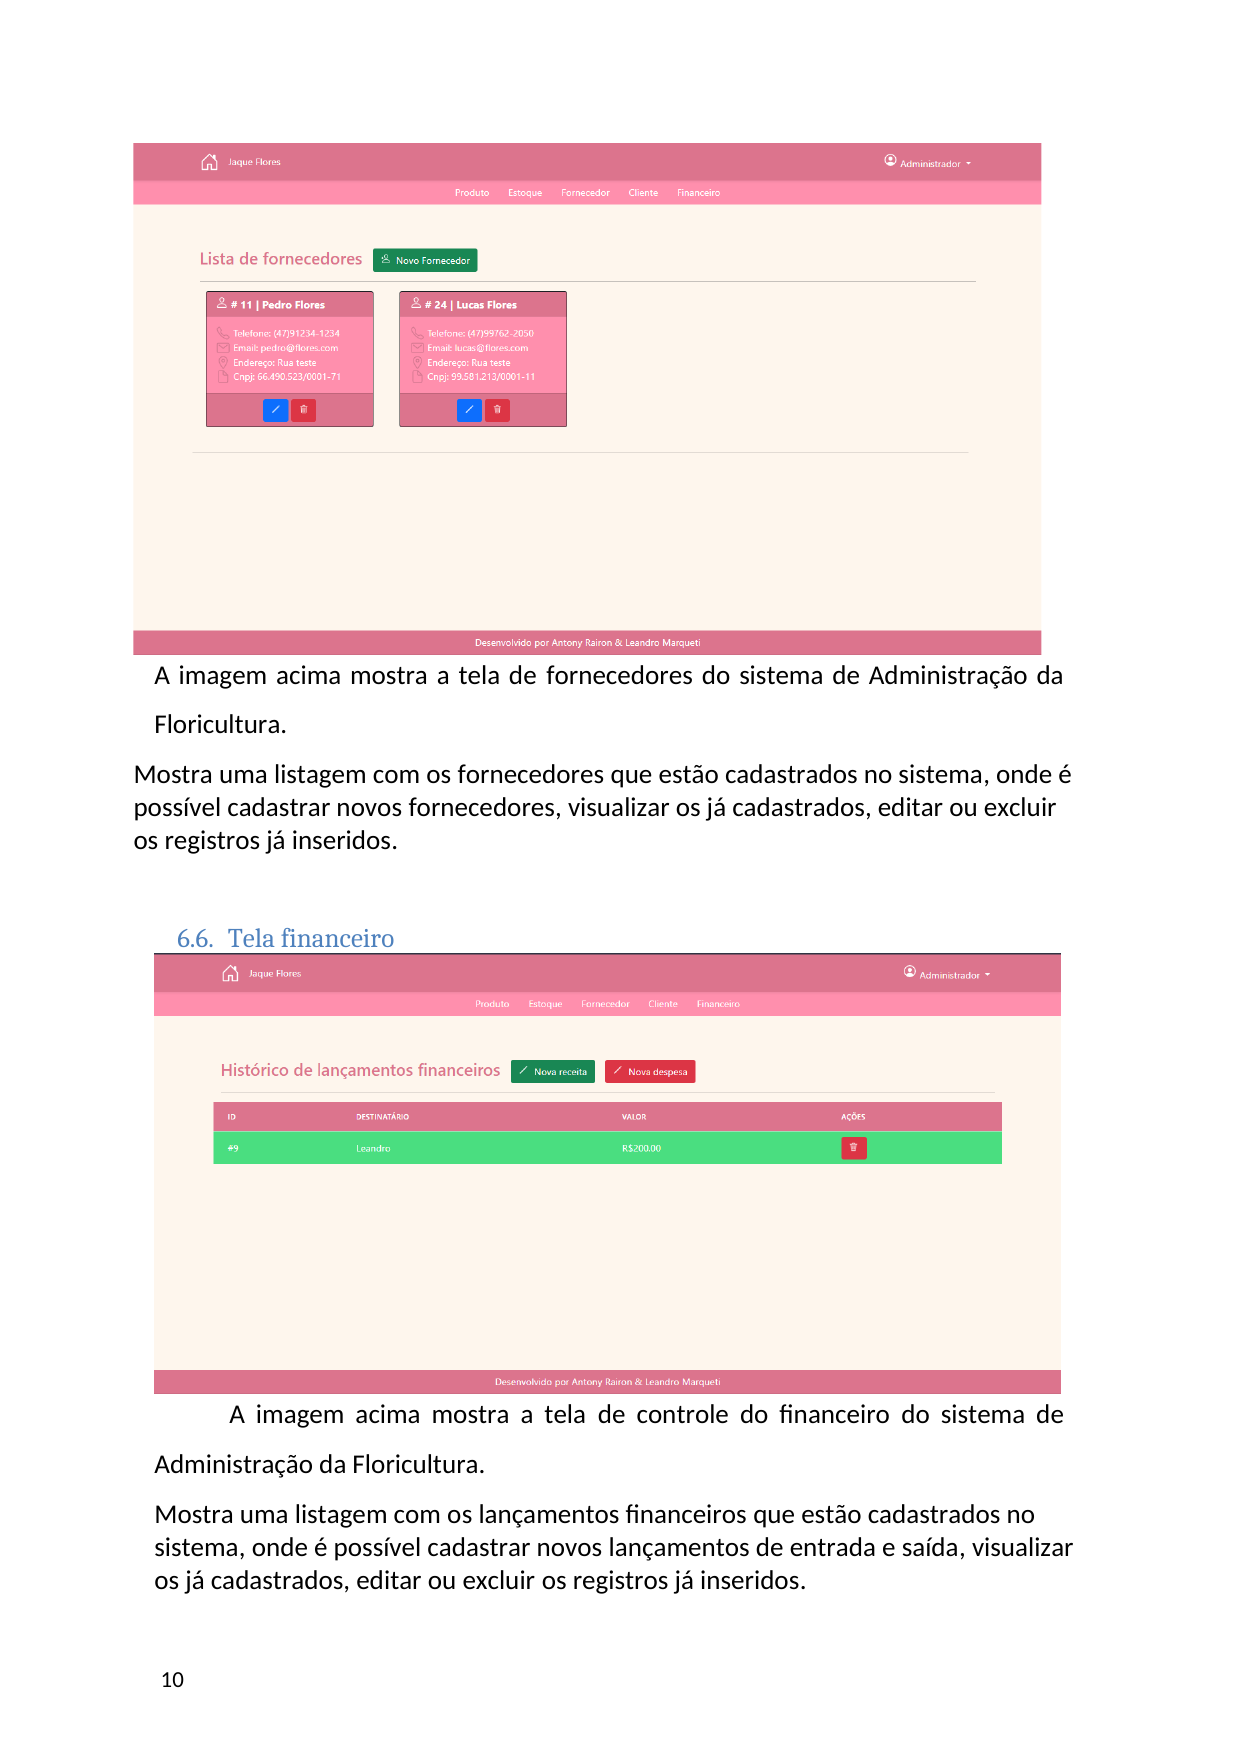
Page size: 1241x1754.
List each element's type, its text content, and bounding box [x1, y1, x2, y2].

text A imagem acima mostra a tela de fornecedores do sistema de Administração da Floricultura. [154, 658, 1064, 740]
text Mostra uma listagem com os fornecedores que estão cadastrados no sistema, onde é possível cadastrar novos fornecedores, visualizar os já cadastrados, editar ou excluir os registros já inseridos. [96, 757, 1080, 856]
picture [133, 143, 1042, 655]
text A imagem acima mostra a tela de controle do financeiro do sistema de Administração da Floricultura. [154, 1398, 1064, 1480]
text Mostra uma listagem com os lançamentos financeiros que estão cadastrados no sistema, onde é possível cadastrar novos lançamentos de entrada e saída, visualizar os já cadastrados, editar ou excluir os registros já inseridos. [154, 1497, 1080, 1596]
list Tela financeiro [177, 923, 1080, 954]
picture [154, 953, 1061, 1394]
